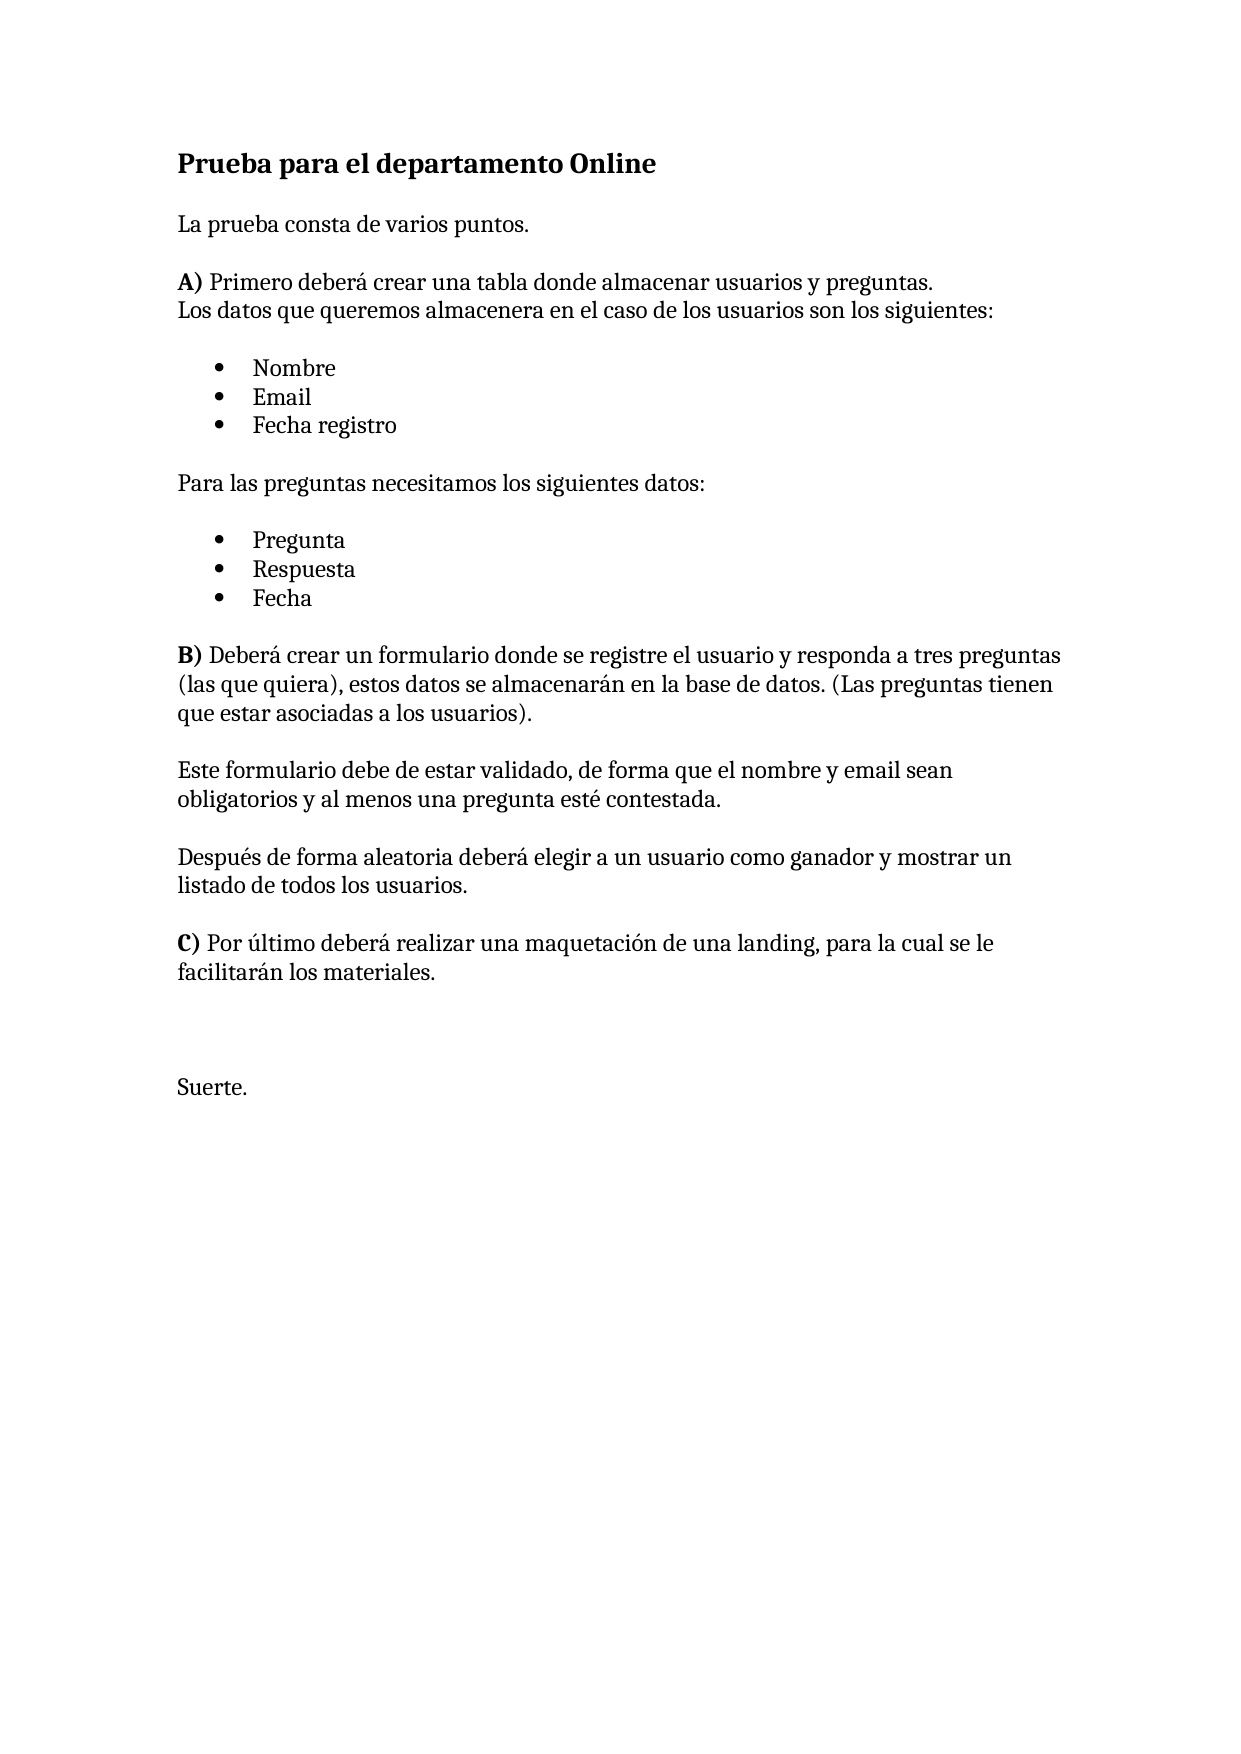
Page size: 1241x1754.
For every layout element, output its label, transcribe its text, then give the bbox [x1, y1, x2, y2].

text Los datos que queremos almacenera en el caso de los usuarios son los siguientes: [177, 296, 1063, 325]
text Después de forma aleatoria deberá elegir a un usuario como ganador y mostrar un listado de todos los usuarios. [177, 842, 1063, 900]
list Fecha [215, 584, 1063, 612]
text Suerte. [177, 1072, 1063, 1101]
list Pregunta [215, 526, 1063, 555]
text La prueba consta de varios puntos. [177, 210, 1063, 239]
text C) Por último deberá realizar una maquetación de una landing, para la cual se le facilitarán los materiales. [177, 929, 1063, 986]
text B) Deberá crear un formulario donde se registre el usuario y responda a tres preguntas (las que quiera), estos datos se almacenarán en la base de datos. (Las preguntas tienen que estar asociadas a los usuarios). [177, 641, 1063, 727]
list Respuesta [215, 555, 1063, 584]
text Este formulario debe de estar validado, de forma que el nombre y email sean obligatorios y al menos una pregunta esté contestada. [177, 756, 1063, 814]
list Nombre [215, 354, 1063, 382]
text Para las preguntas necesitamos los siguientes datos: [177, 469, 1063, 497]
text A) Primero deberá crear una tabla donde almacenar usuarios y preguntas. [177, 267, 1063, 296]
text Prueba para el departamento Online [177, 148, 1063, 181]
list Email [215, 382, 1063, 411]
list Fecha registro [215, 411, 1063, 440]
